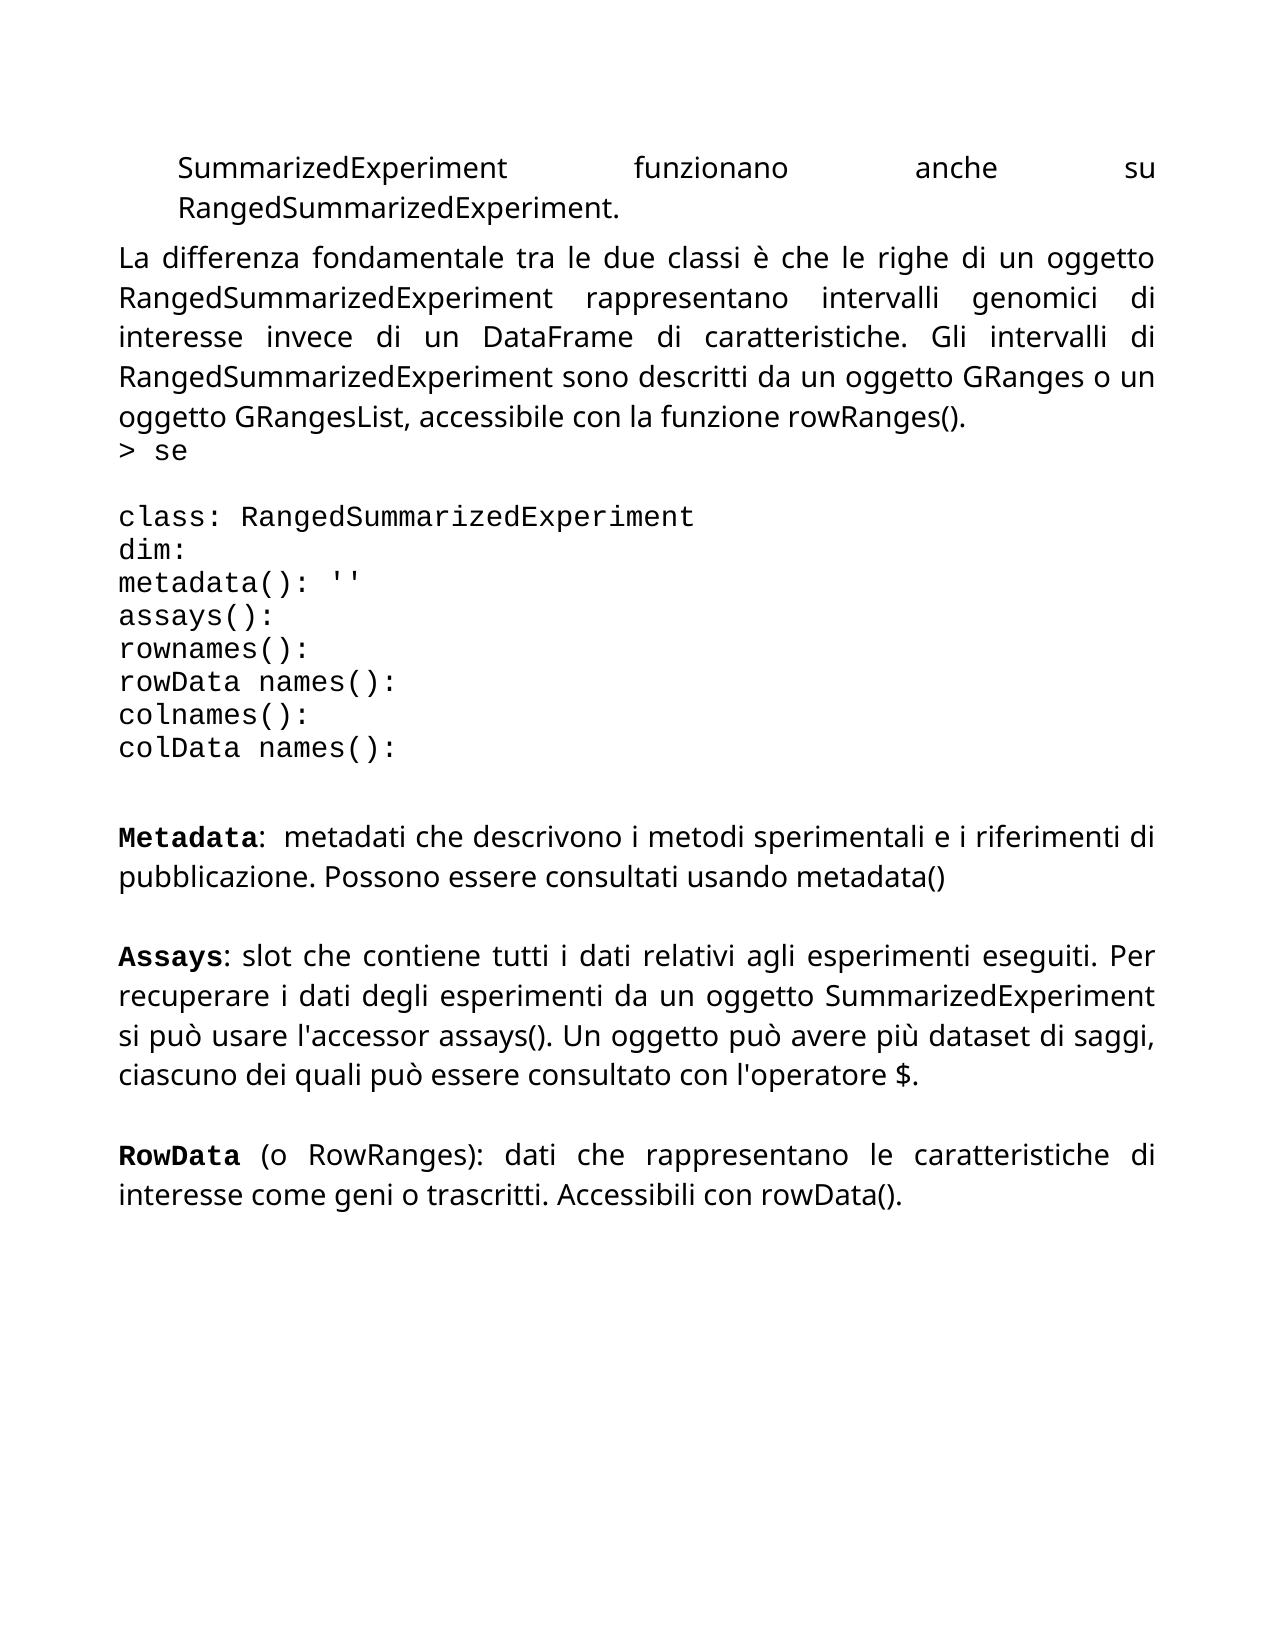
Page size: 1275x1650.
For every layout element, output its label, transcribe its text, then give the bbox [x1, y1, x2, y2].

text rowData names(): [118, 667, 1157, 700]
text La differenza fondamentale tra le due classi è che le righe di un oggetto RangedSummarizedExperiment rappresentano intervalli genomici di interesse invece di un DataFrame di caratteristiche. Gli intervalli di RangedSummarizedExperiment sono descritti da un oggetto GRanges o un oggetto GRangesList, accessibile con la funzione rowRanges(). [118, 237, 1157, 436]
text colData names(): [118, 733, 1157, 766]
text class: RangedSummarizedExperiment [118, 502, 1157, 535]
text Assays: slot che contiene tutti i dati relativi agli esperimenti eseguiti. Per recuperare i dati degli esperimenti da un oggetto SummarizedExperiment si può usare l'accessor assays(). Un oggetto può avere più dataset di saggi, ciascuno dei quali può essere consultato con l'operatore $. [118, 935, 1157, 1094]
text rownames(): [118, 634, 1157, 667]
text RowData (o RowRanges): dati che rappresentano le caratteristiche di interesse come geni o trascritti. Accessibili con rowData(). [118, 1134, 1157, 1214]
text assays(): [118, 601, 1157, 634]
text metadata(): '' [118, 568, 1157, 601]
text > se [118, 436, 1157, 469]
text dim: [118, 535, 1157, 568]
text Metadata: metadati che descrivono i metodi sperimentali e i riferimenti di pubblicazione. Possono essere consultati usando metadata() [118, 816, 1157, 896]
text colnames(): [118, 700, 1157, 733]
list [118, 148, 1157, 227]
